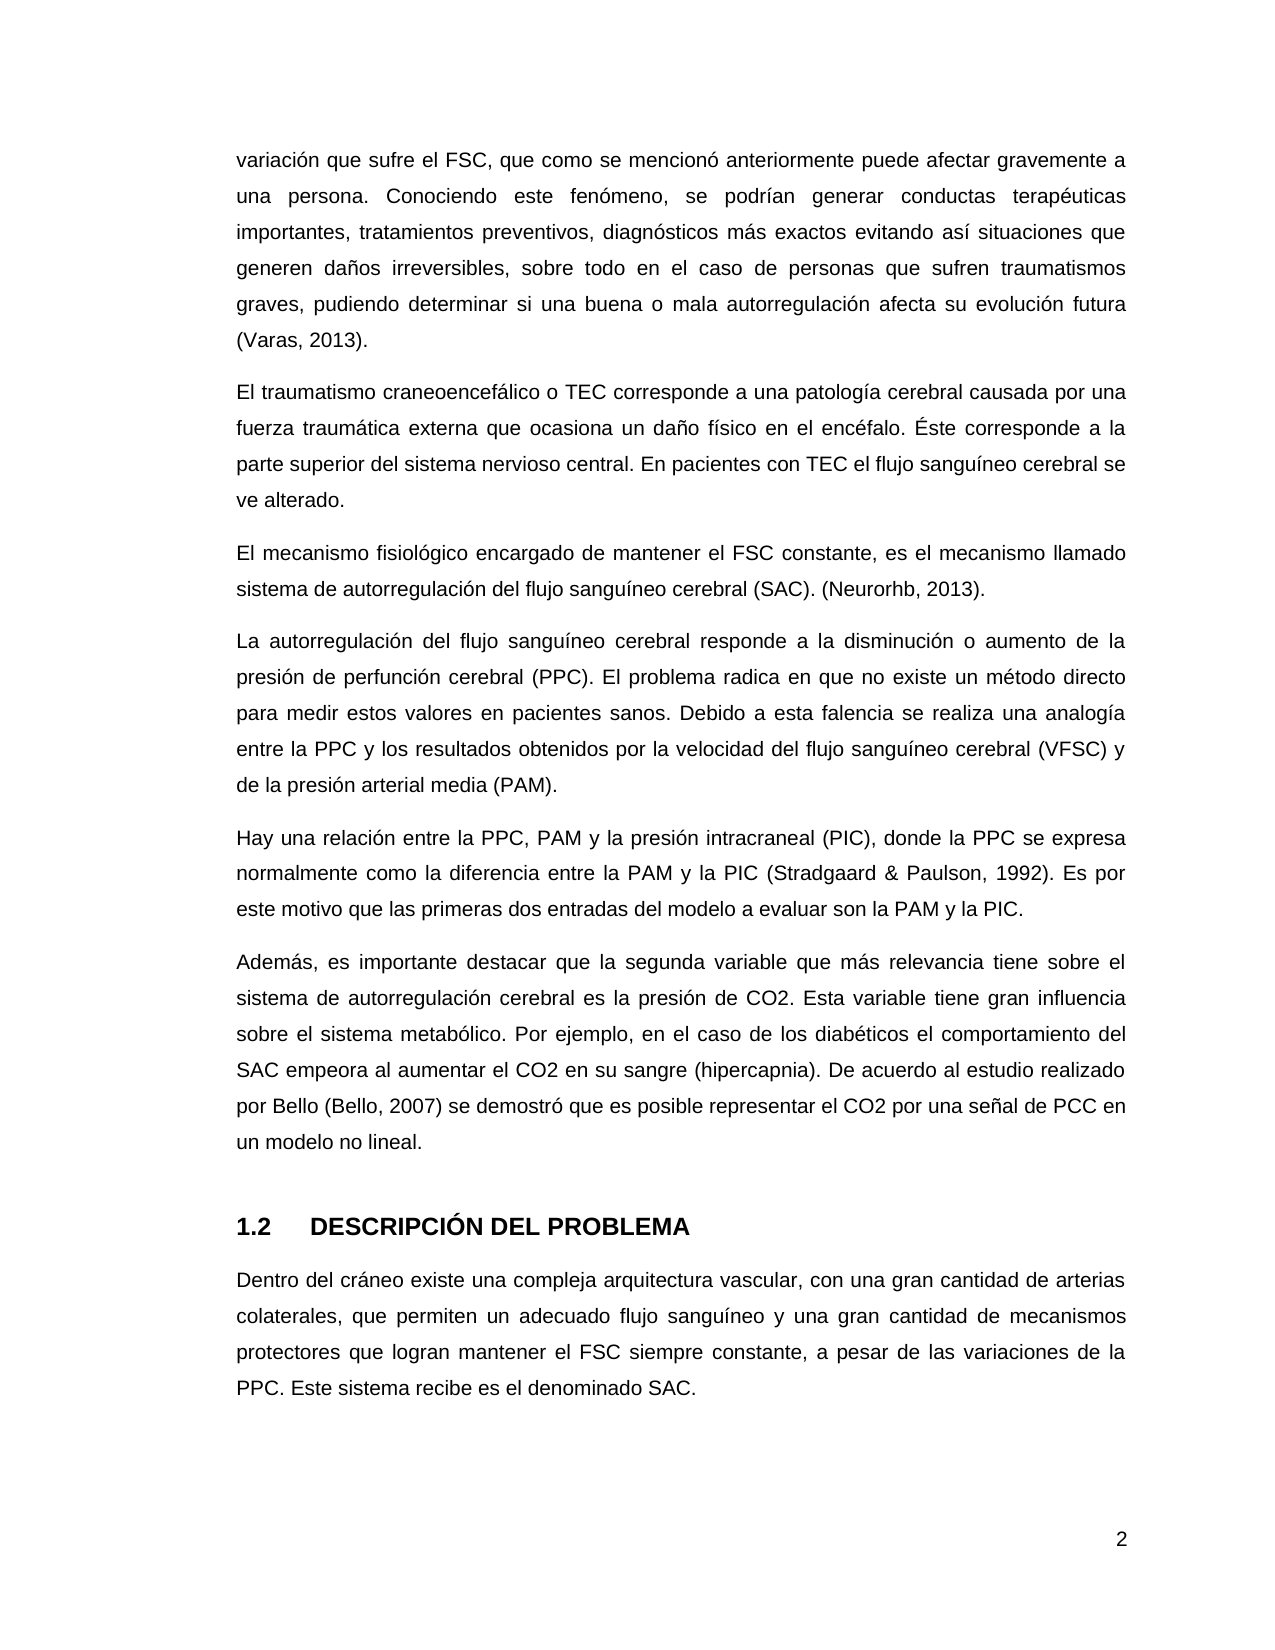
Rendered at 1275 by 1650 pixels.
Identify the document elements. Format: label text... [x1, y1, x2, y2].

subtitle DESCRIPCIÓN DEL PROBLEMA [236, 1212, 1127, 1241]
text Hay una relación entre la PPC, PAM y la presión intracraneal (PIC), donde la PPC se expresa normalmente como la diferencia entre la PAM y la PIC (Stradgaard & Paulson, 1992). Es por este motivo que las primeras dos entradas del modelo a evaluar son la PAM y la PIC. [236, 825, 1127, 921]
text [236, 148, 1127, 351]
text Además, es importante destacar que la segunda variable que más relevancia tiene sobre el sistema de autorregulación cerebral es la presión de CO2. Esta variable tiene gran influencia sobre el sistema metabólico. Por ejemplo, en el caso de los diabéticos el comportamiento del SAC empeora al aumentar el CO2 en su sangre (hipercapnia). De acuerdo al estudio realizado por Bello (Bello, 2007) se demostró que es posible representar el CO2 por una señal de PCC en un modelo no lineal. [236, 950, 1127, 1153]
text El mecanismo fisiológico encargado de mantener el FSC constante, es el mecanismo llamado sistema de autorregulación del flujo sanguíneo cerebral (SAC). (Neurorhb, 2013). [236, 540, 1127, 600]
text La autorregulación del flujo sanguíneo cerebral responde a la disminución o aumento de la presión de perfunción cerebral (PPC). El problema radica en que no existe un método directo para medir estos valores en pacientes sanos. Debido a esta falencia se realiza una analogía entre la PPC y los resultados obtenidos por la velocidad del flujo sanguíneo cerebral (VFSC) y de la presión arterial media (PAM). [236, 629, 1127, 797]
text El traumatismo craneoencefálico o TEC corresponde a una patología cerebral causada por una fuerza traumática externa que ocasiona un daño físico en el encéfalo. Éste corresponde a la parte superior del sistema nervioso central. En pacientes con TEC el flujo sanguíneo cerebral se ve alterado. [236, 380, 1127, 512]
text Dentro del cráneo existe una compleja arquitectura vascular, con una gran cantidad de arterias colaterales, que permiten un adecuado flujo sanguíneo y una gran cantidad de mecanismos protectores que logran mantener el FSC siempre constante, a pesar de las variaciones de la PPC. Este sistema recibe es el denominado SAC. [236, 1268, 1127, 1400]
